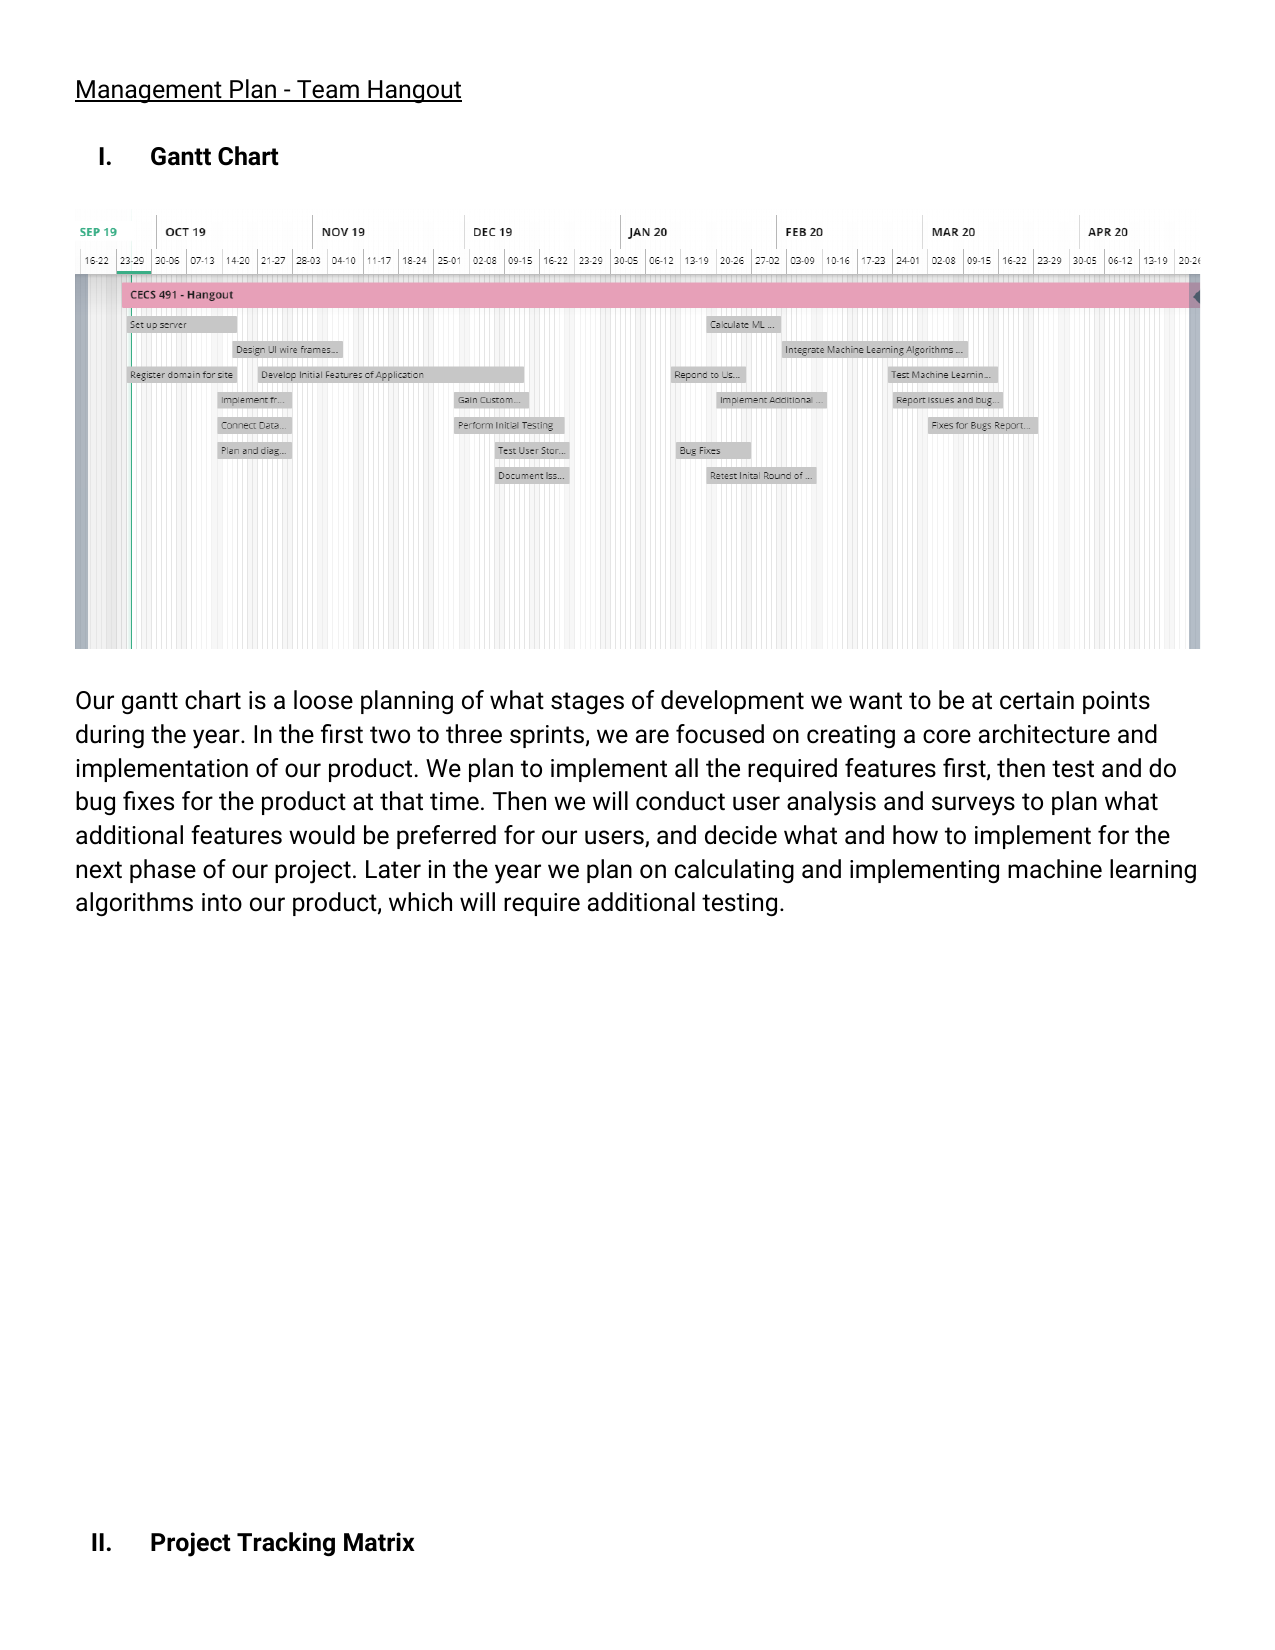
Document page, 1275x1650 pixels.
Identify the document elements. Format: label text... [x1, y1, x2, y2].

picture [75, 209, 1200, 649]
list Project Tracking Matrix [112, 1528, 1200, 1557]
list Gantt Chart [112, 142, 1200, 171]
text Our gantt chart is a loose planning of what stages of development we want to be at certain points during the year. In the first two to three sprints, we are focused on creating a core architecture and implementation of our product. We plan to implement all the required features first, then test and do bug fixes for the product at that time. Then we will conduct user analysis and surveys to plan what additional features would be preferred for our users, and decide what and how to implement for the next phase of our project. Later in the year we plan on calculating and implementing machine learning algorithms into our product, which will require additional testing. [75, 687, 1200, 918]
